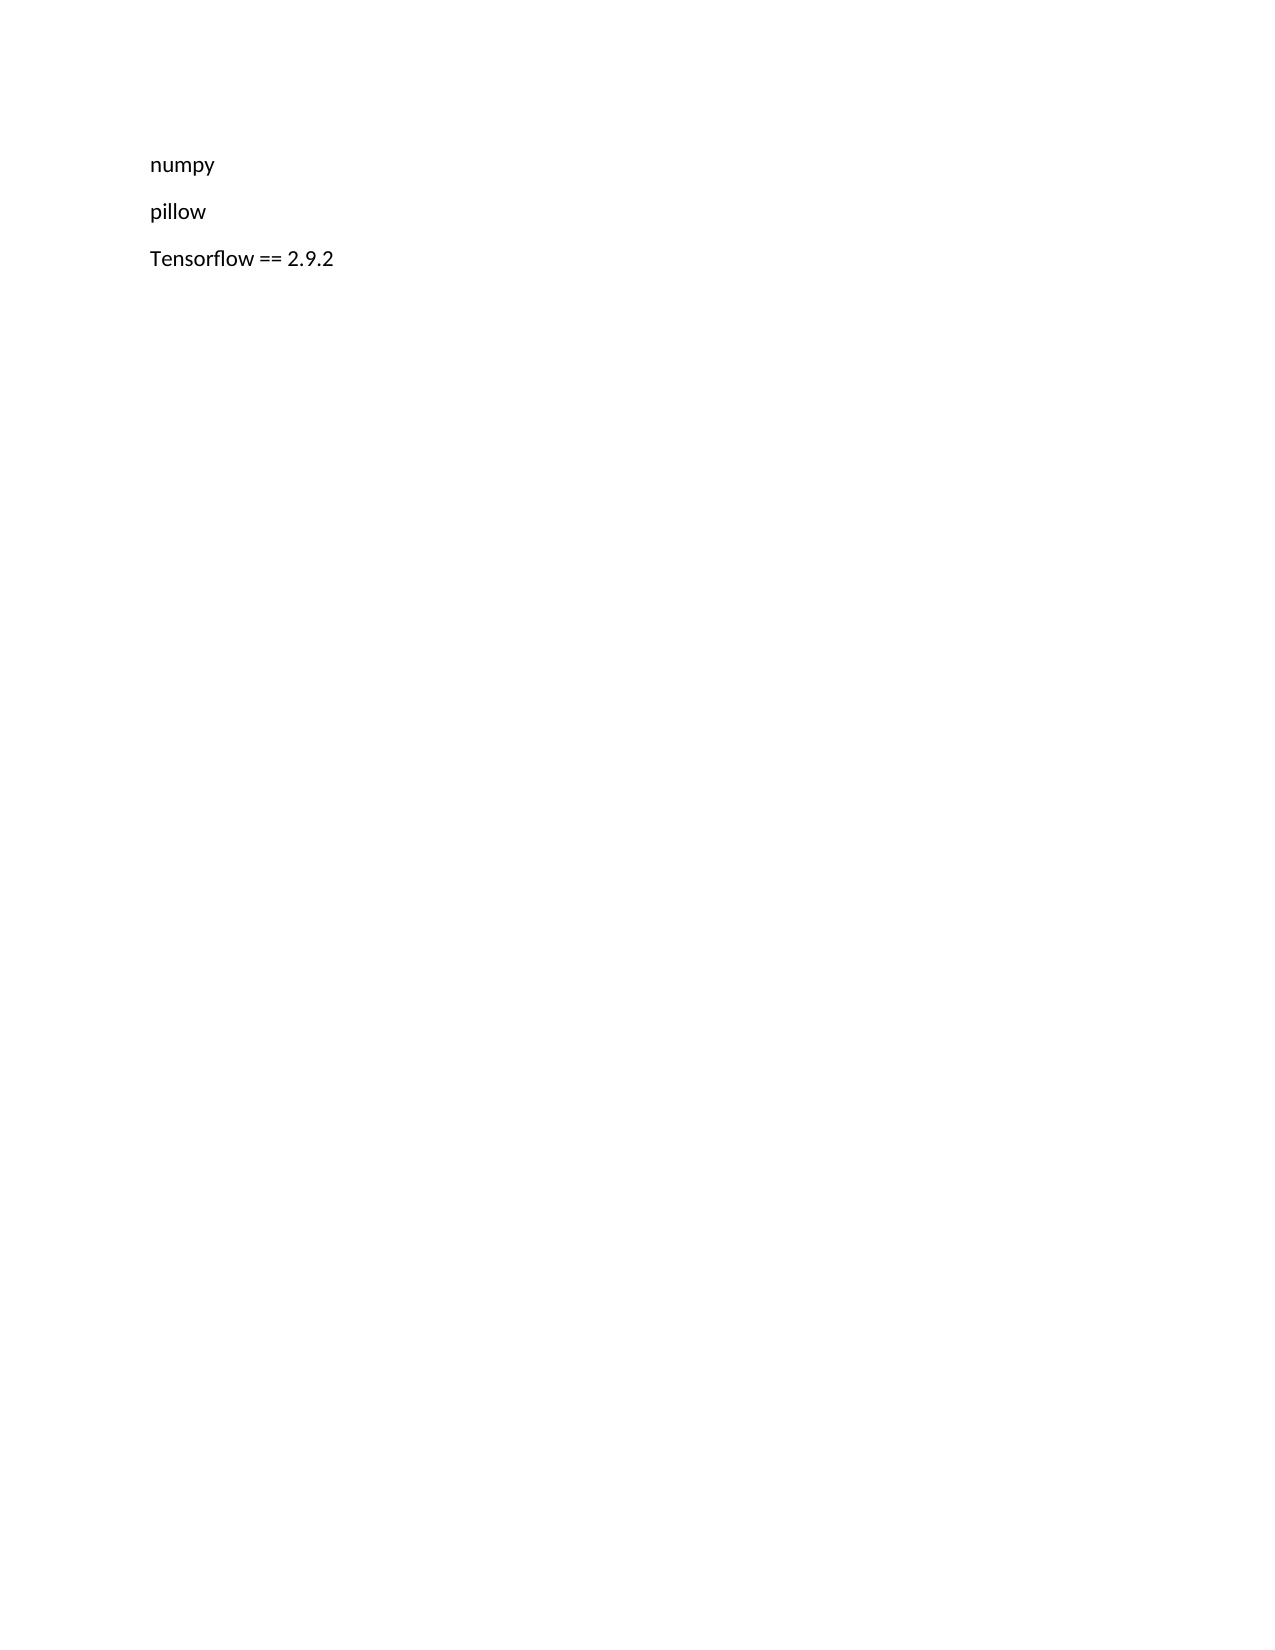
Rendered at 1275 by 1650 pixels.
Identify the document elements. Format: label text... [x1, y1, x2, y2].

text numpy [150, 150, 1125, 178]
text pillow [150, 197, 1125, 225]
text Tensorflow == 2.9.2 [150, 244, 1125, 272]
